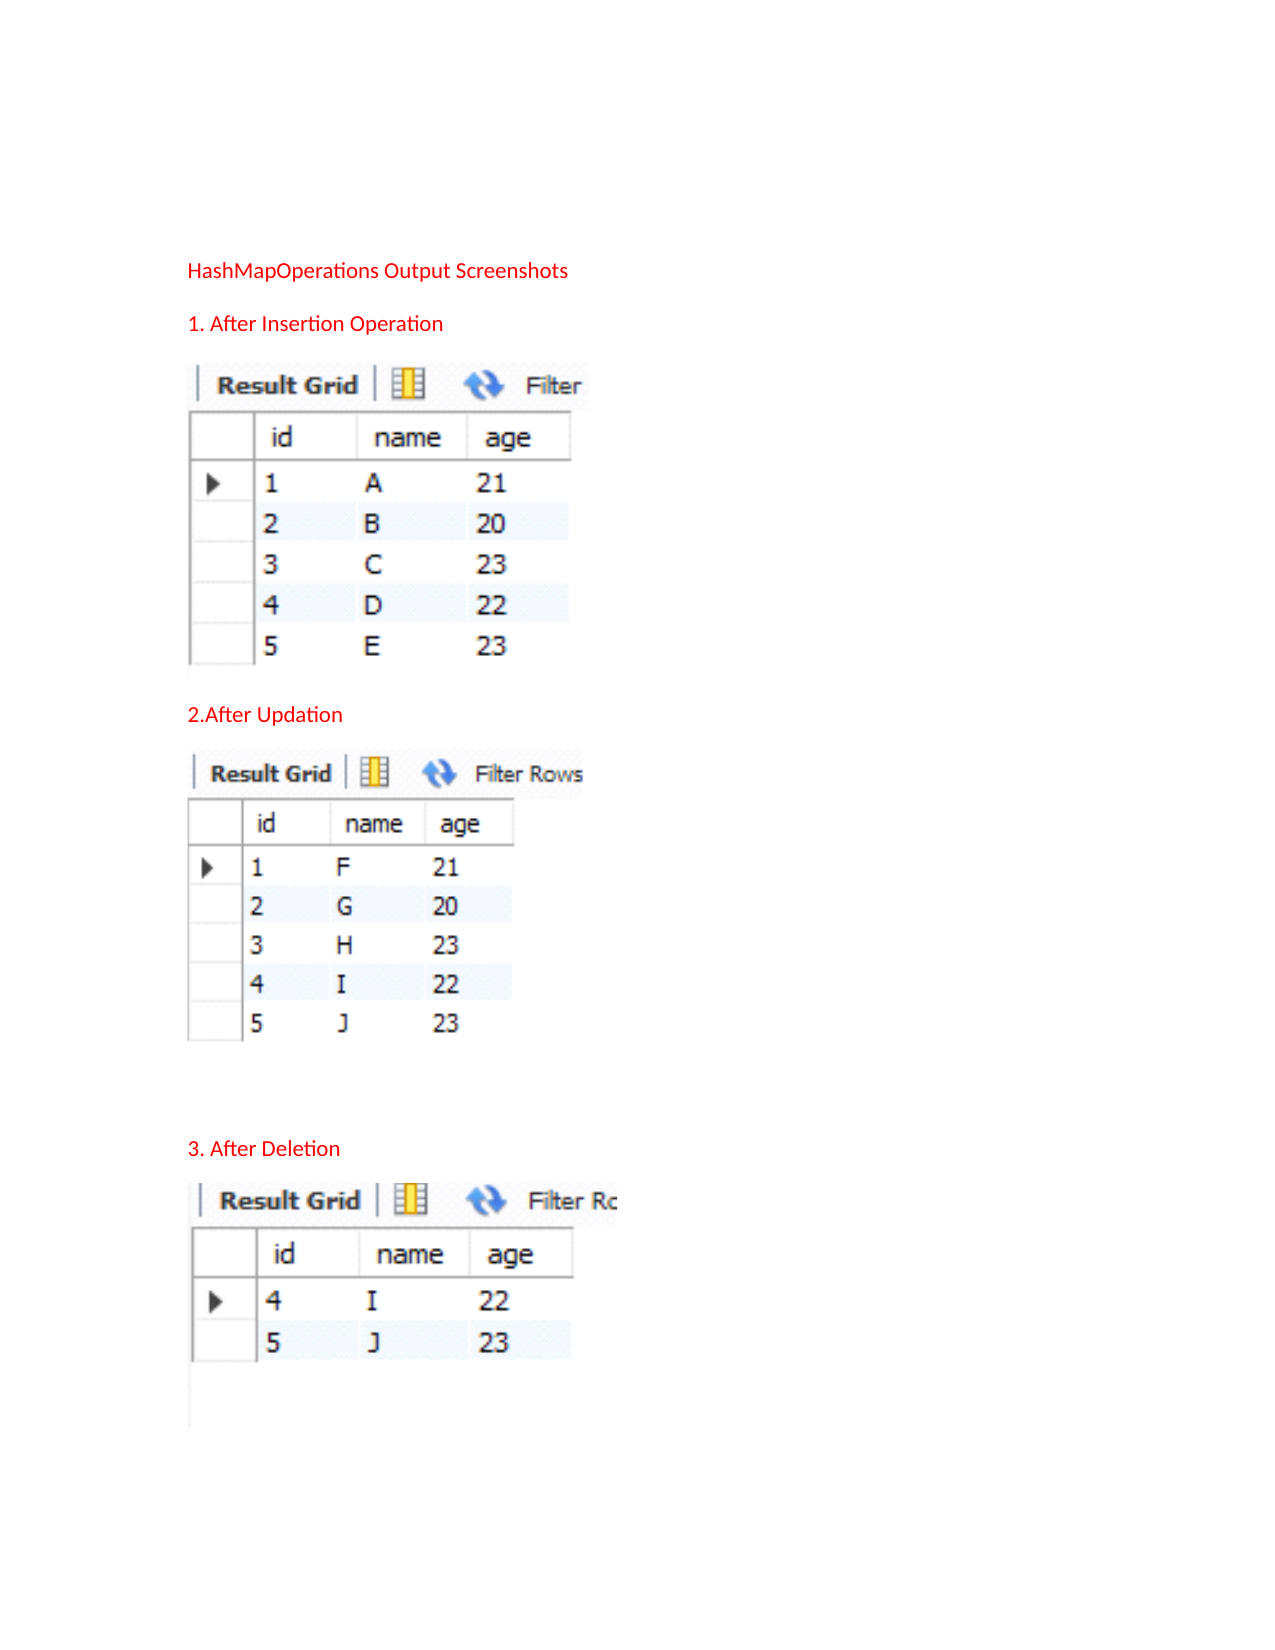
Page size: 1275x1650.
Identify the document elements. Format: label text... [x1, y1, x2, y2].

text 3. After Deletion [187, 1134, 1087, 1162]
text 2.After Updation [187, 700, 1087, 728]
text 1. After Insertion Operation [187, 309, 1087, 337]
text HashMapOperations Output Screenshots [187, 256, 1087, 284]
